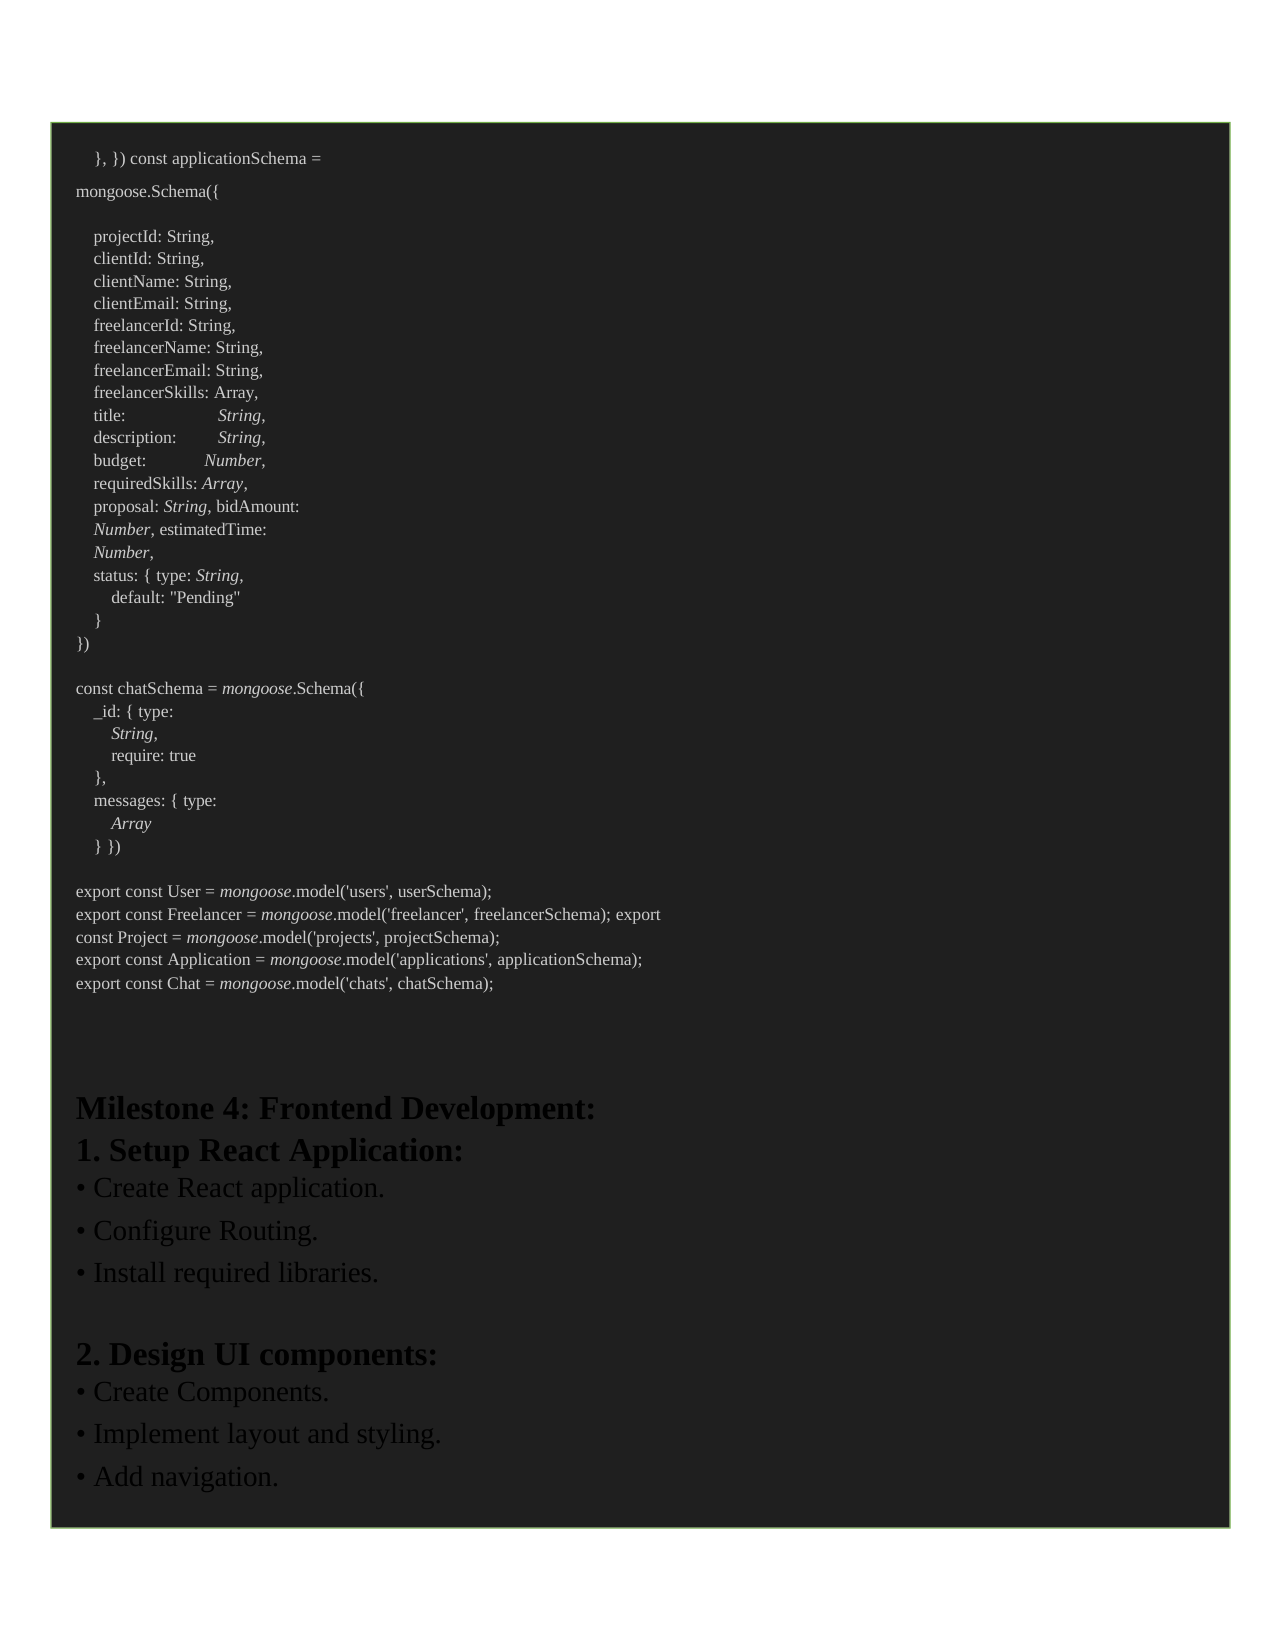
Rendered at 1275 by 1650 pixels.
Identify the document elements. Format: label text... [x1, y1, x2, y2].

list Implement layout and styling. [76, 1417, 1237, 1450]
text Array [111, 813, 1237, 833]
text }) [76, 632, 1237, 653]
text title: String, description: String, budget: Number, requiredSkills: Array, [93, 404, 266, 493]
list Install required libraries. [76, 1255, 1237, 1288]
subtitle Milestone 4: Frontend Development: [76, 1088, 1237, 1126]
text } [94, 610, 1237, 630]
text export const Freelancer = mongoose.model('freelancer', freelancerSchema); export const Project = mongoose.model('projects', projectSchema); [76, 904, 692, 947]
text export const User = mongoose.model('users', userSchema); [76, 881, 1237, 901]
text export const Application = mongoose.model('applications', applicationSchema); export const Chat = mongoose.model('chats', chatSchema); [76, 949, 692, 993]
text } }) [94, 836, 1237, 856]
list Setup React Application: [76, 1131, 1237, 1169]
list Create Components. [76, 1374, 1237, 1408]
text status: { type: String, default: "Pending" [93, 564, 253, 608]
list Create React application. [76, 1171, 1237, 1204]
subtitle Design UI components: [76, 1334, 1237, 1372]
text Number, estimatedTime: [93, 519, 1237, 539]
text _id: { type: String, require: true [93, 701, 205, 766]
text const chatSchema = mongoose.Schema({ [76, 678, 1237, 698]
text }, }) const applicationSchema = mongoose.Schema({ [76, 147, 402, 201]
text proposal: String, bidAmount: [93, 496, 1237, 516]
text projectId: String, clientId: String, clientName: String, clientEmail: String, freelancerId: String, freelancerName: String, freelancerEmail: String, freelancerSkills: Array, [93, 226, 278, 402]
text messages: { type: [94, 790, 1237, 811]
text Number, [93, 542, 1237, 562]
list Add navigation. [76, 1459, 1237, 1492]
text }, [94, 767, 1237, 788]
list Configure Routing. [76, 1213, 1237, 1246]
